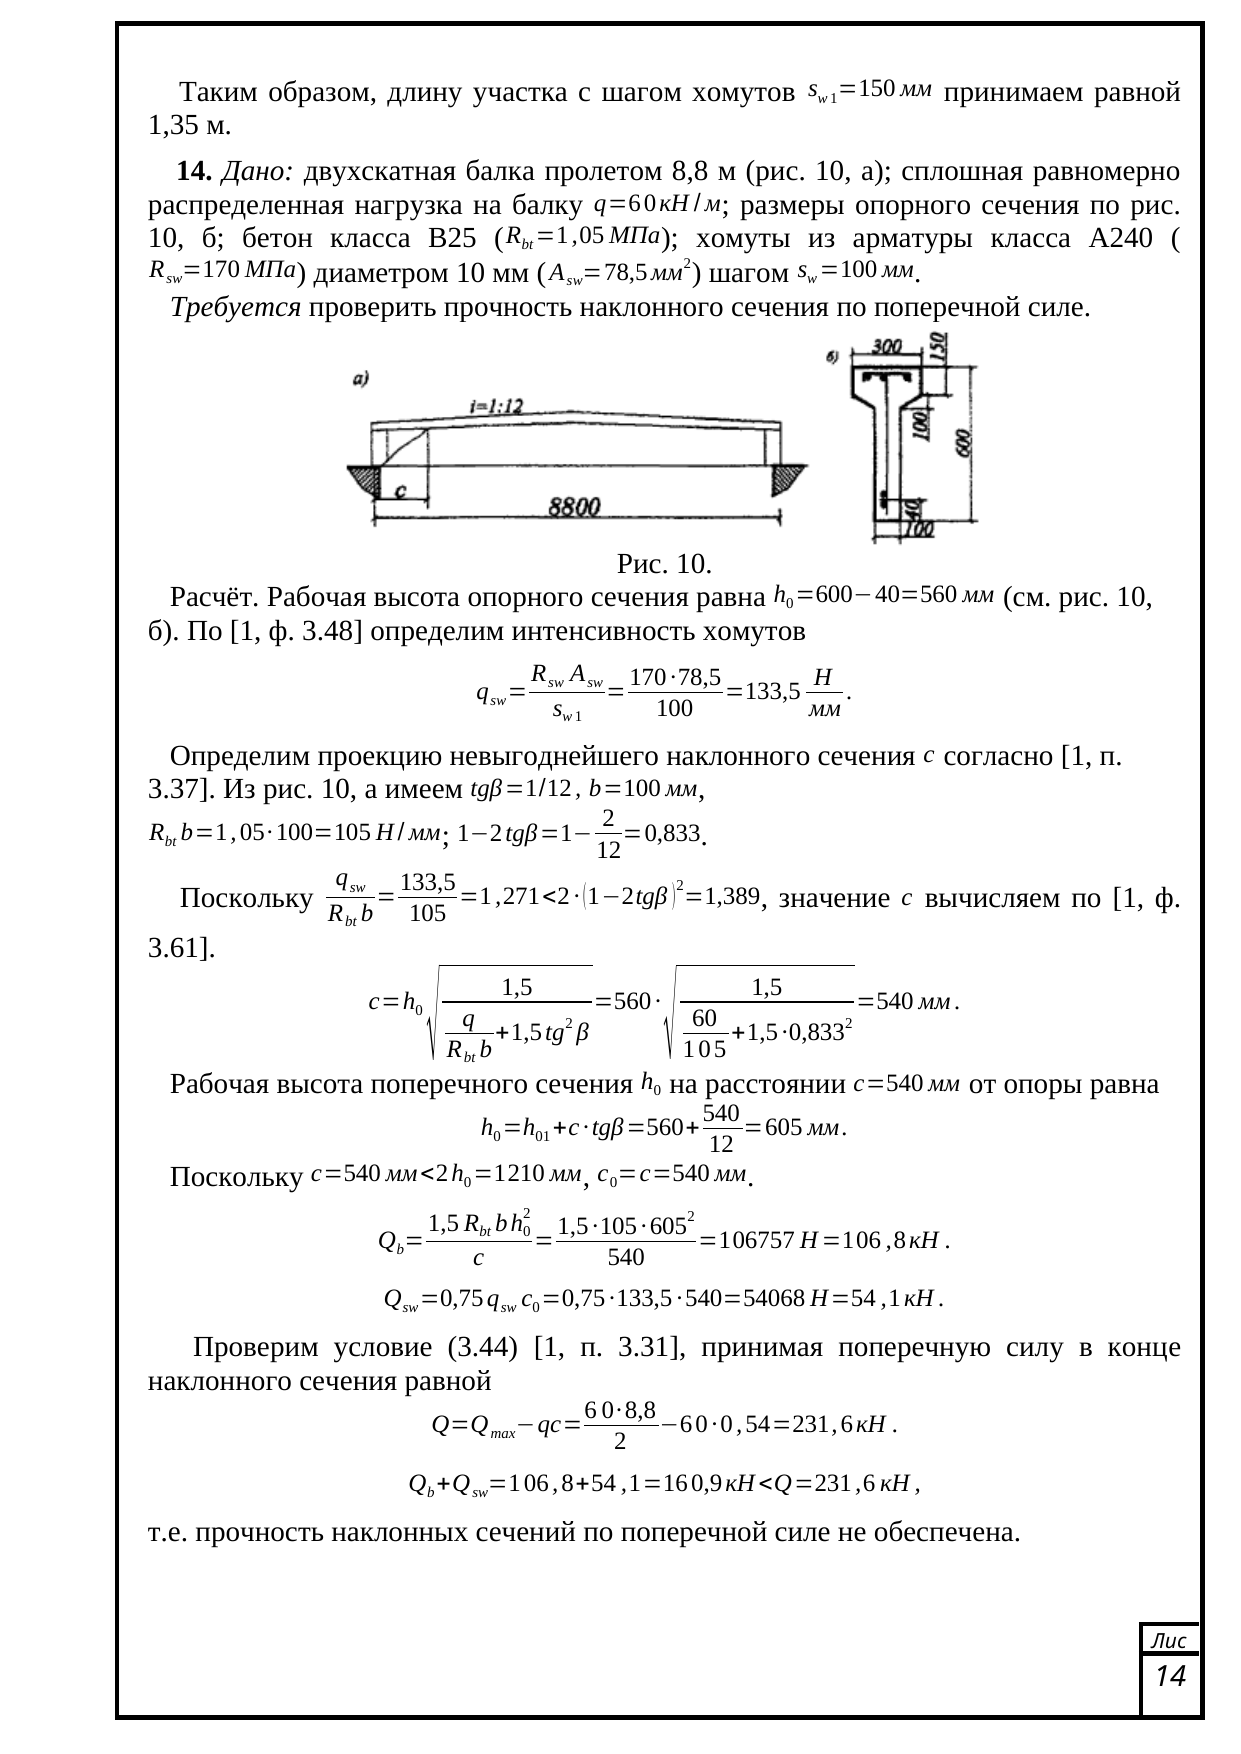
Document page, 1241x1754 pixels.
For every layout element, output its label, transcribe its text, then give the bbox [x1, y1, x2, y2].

text Определим проекцию невыгоднейшего наклонного сечения согласно [1, п. 3.37]. Из рис. 10, а имеем , [148, 738, 1181, 805]
picture [344, 322, 984, 546]
text Расчёт. Рабочая высота опорного сечения равна (см. рис. 10, б). По [1, ф. 3.48] определим интенсивность хомутов [148, 579, 1181, 647]
text Поскольку , значение вычисляем по [1, ф. 3.61]. [148, 864, 1181, 964]
text Поскольку , . [148, 1159, 1181, 1192]
text Рабочая высота поперечного сечения на расстоянии от опоры равна [148, 1066, 1181, 1100]
text т.е. прочность наклонных сечений по поперечной силе не обеспечена. [148, 1514, 1181, 1548]
text Проверим условие (3.44) [1, п. 3.31], принимая поперечную силу в конце наклонного сечения равной [148, 1329, 1181, 1397]
text ; . [148, 805, 1181, 864]
text Таким образом, длину участка с шагом хомутов принимаем равной 1,35 м. [148, 74, 1181, 141]
text 14. Дано: двухскатная балка пролетом 8,8 м (рис. 10, а); сплошная равномерно распределенная нагрузка на балку ; размеры опорного сечения по рис. 10, б; бетон класса В25 (); хомуты из арматуры класса А240 () диаметром 10 мм () шагом . [148, 153, 1181, 289]
text Требуется проверить прочность наклонного сечения по поперечной силе. [148, 289, 1181, 322]
text Рис. 10. [148, 546, 1181, 579]
